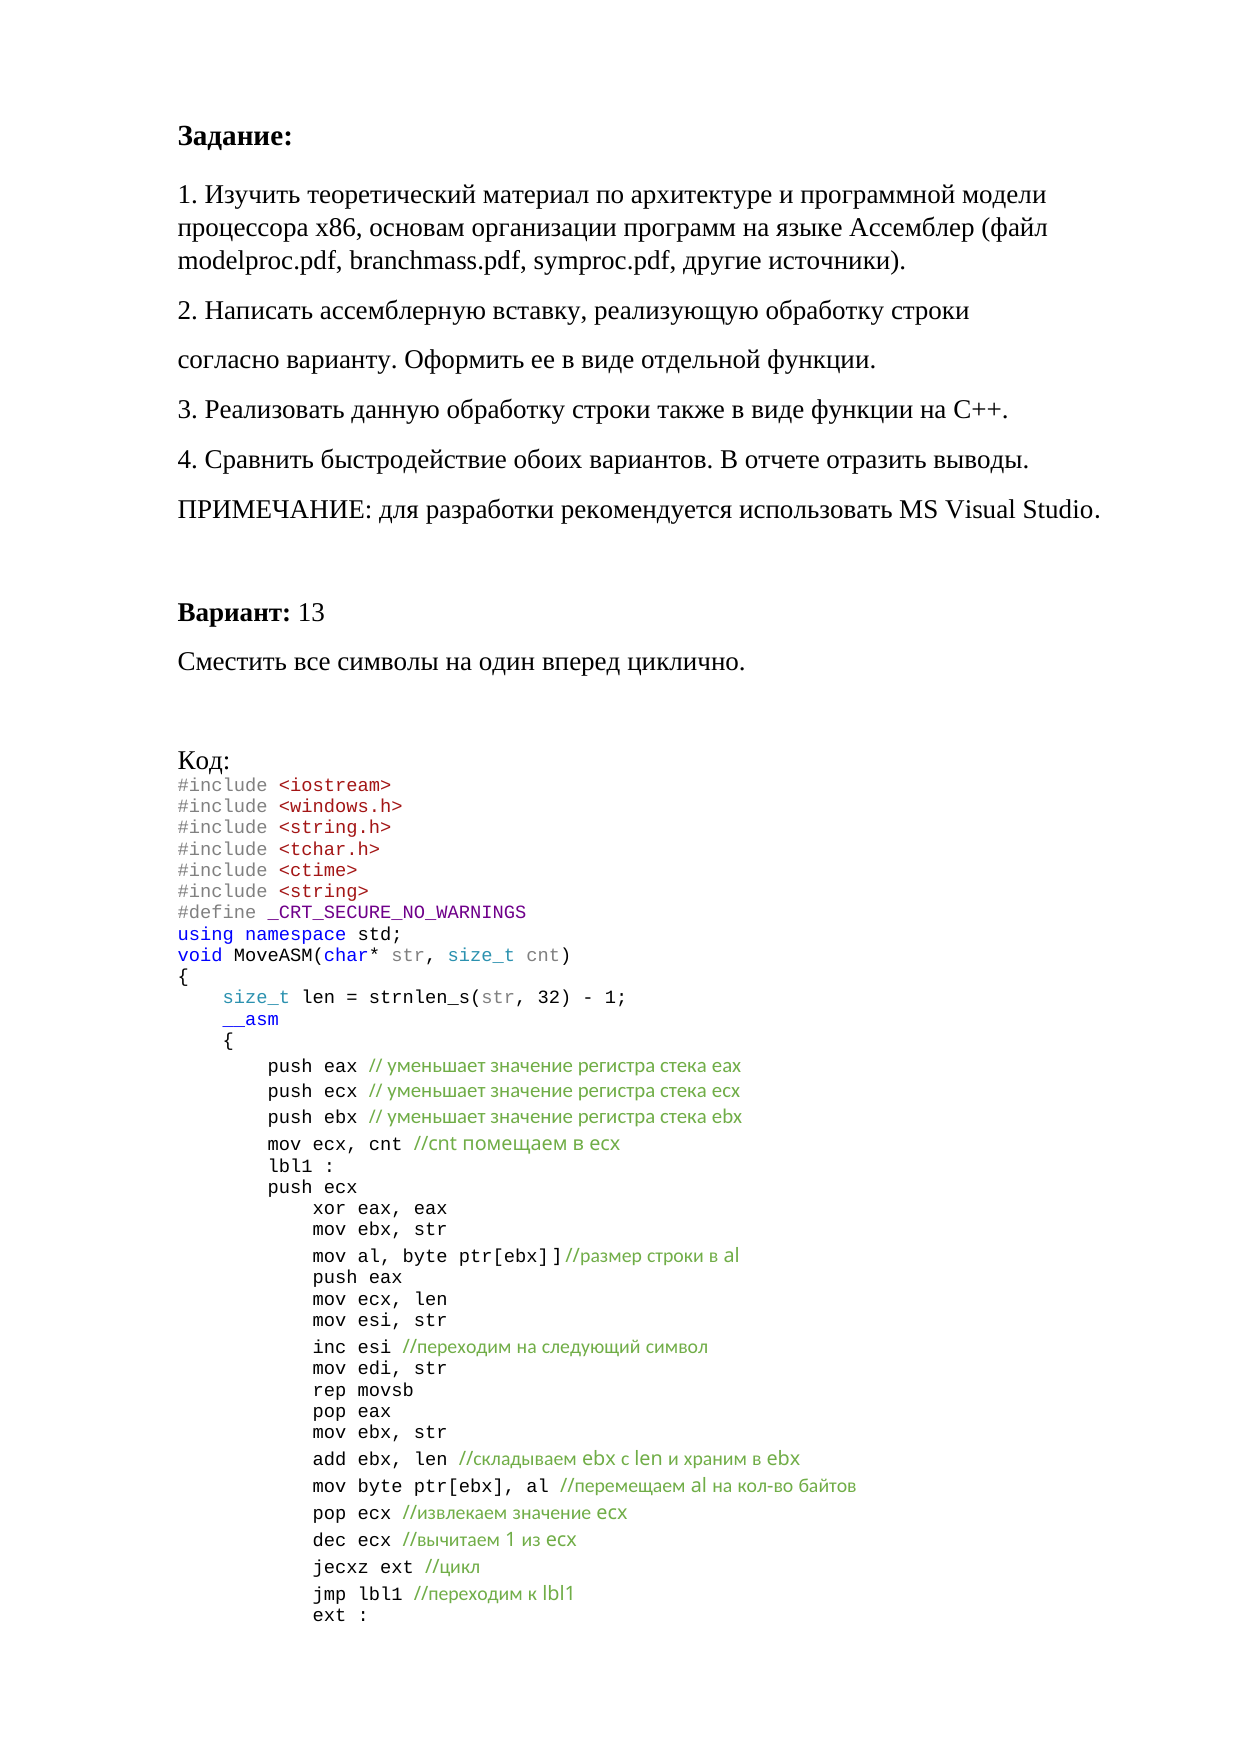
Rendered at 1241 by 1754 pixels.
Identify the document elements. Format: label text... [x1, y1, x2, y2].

text xor eax, eax [177, 1199, 1152, 1220]
text #define _CRT_SECURE_NO_WARNINGS [177, 903, 1152, 924]
text add ebx, len //складываем ebx с len и храним в ebx [177, 1444, 1152, 1471]
text 1. Изучить теоретический материал по архитектуре и программной модели процессора x86, основам организации программ на языке Ассемблер (файл modelproc.pdf, branchmass.pdf, symproc.pdf, другие источники). [177, 179, 1152, 276]
text mov ebx, str [177, 1220, 1152, 1241]
text void MoveASM(char* str, size_t cnt) [177, 946, 1152, 967]
text ПРИМЕЧАНИЕ: для разработки рекомендуется использовать MS Visual Studio. [177, 492, 1152, 525]
text Код: #include <iostream> [177, 744, 1152, 797]
text { [177, 967, 1152, 988]
text mov edi, str [177, 1359, 1152, 1380]
text mov ebx, str [177, 1423, 1152, 1444]
text 4. Сравнить быстродействие обоих вариантов. В отчете отразить выводы. [177, 443, 1152, 474]
text mov ecx, len [177, 1289, 1152, 1311]
text { [177, 1031, 1152, 1052]
text ext : [177, 1606, 1152, 1627]
text согласно варианту. Оформить ее в виде отдельной функции. [177, 344, 1152, 375]
text pop eax [177, 1402, 1152, 1423]
text #include <string.h> [177, 818, 1152, 839]
text __asm [177, 1009, 1152, 1031]
text mov ecx, cnt //cnt помещаем в ecx [177, 1129, 1152, 1156]
text #include <ctime> [177, 861, 1152, 882]
text jecxz ext //цикл [177, 1552, 1152, 1579]
text size_t len = strnlen_s(str, 32) - 1; [177, 988, 1152, 1009]
text mov byte ptr[ebx], al //перемещаем al на кол-во байтов [177, 1471, 1152, 1498]
text push ecx // уменьшает значение регистра стека ecx [177, 1078, 1152, 1103]
text Задание: [177, 118, 1152, 152]
text inc esi //переходим на следующий символ [177, 1332, 1152, 1359]
text #include <string> [177, 882, 1152, 903]
text push ebx // уменьшает значение регистра стека ebx [177, 1103, 1152, 1129]
text mov esi, str [177, 1311, 1152, 1332]
text push eax // уменьшает значение регистра стека eax [177, 1052, 1152, 1078]
text 3. Реализовать данную обработку строки также в виде функции на С++. [177, 393, 1152, 424]
text #include <windows.h> [177, 797, 1152, 818]
text lbl1 : [177, 1156, 1152, 1178]
text push eax [177, 1268, 1152, 1289]
text Сместить все символы на один вперед циклично. [177, 645, 1152, 676]
text #include <tchar.h> [177, 839, 1152, 861]
text using namespace std; [177, 924, 1152, 946]
text pop ecx //извлекаем значение ecx [177, 1498, 1152, 1525]
text Вариант: 13 [177, 596, 1152, 627]
text mov al, byte ptr[ebx] ] //размер строки в al [177, 1241, 1152, 1268]
text dec ecx //вычитаем 1 из ecx [177, 1525, 1152, 1552]
text rep movsb [177, 1380, 1152, 1402]
text 2. Написать ассемблерную вставку, реализующую обработку строки [177, 294, 1152, 325]
text jmp lbl1 //переходим к lbl1 [177, 1579, 1152, 1606]
text push ecx [177, 1178, 1152, 1199]
